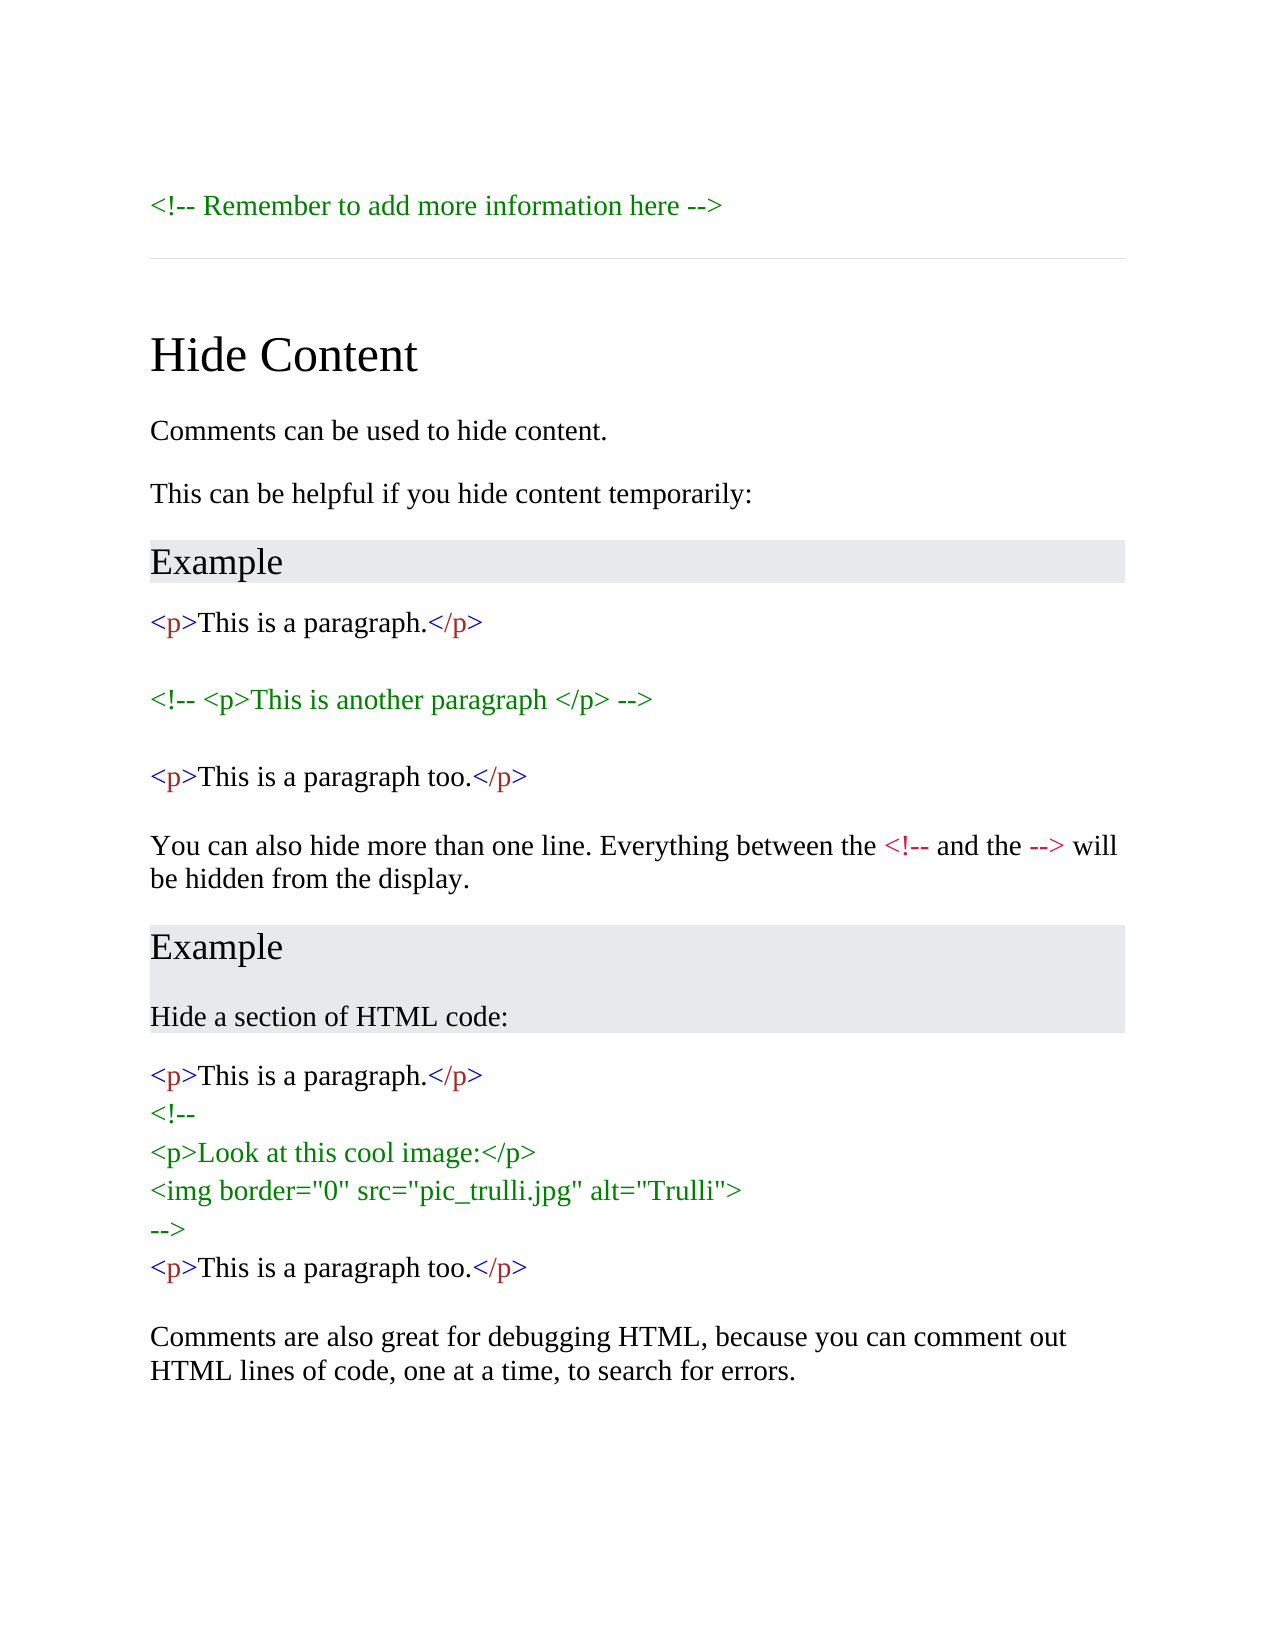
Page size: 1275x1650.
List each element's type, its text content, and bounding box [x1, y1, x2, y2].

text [150, 150, 1125, 222]
text Hide a section of HTML code: [150, 999, 1125, 1033]
text This can be helpful if you hide content temporarily: [150, 476, 1125, 510]
text Comments are also great for debugging HTML, because you can comment out HTML lines of code, one at a time, to search for errors. [150, 1319, 1125, 1386]
subtitle Example [150, 540, 1125, 583]
text Comments can be used to hide content. [150, 413, 1125, 446]
text <p>This is a paragraph.</p> <!-- <p>Look at this cool image:</p> <img border="0" src="pic_trulli.jpg" alt="Trulli"> --> <p>This is a paragraph too.</p> [150, 1058, 1125, 1284]
subtitle Example [150, 925, 1125, 968]
subtitle Hide Content [150, 325, 1125, 383]
text <p>This is a paragraph.</p> <!-- <p>This is another paragraph </p> --> <p>This is a paragraph too.</p> [150, 605, 1125, 793]
text You can also hide more than one line. Everything between the <!-- and the --> will be hidden from the display. [150, 828, 1125, 895]
